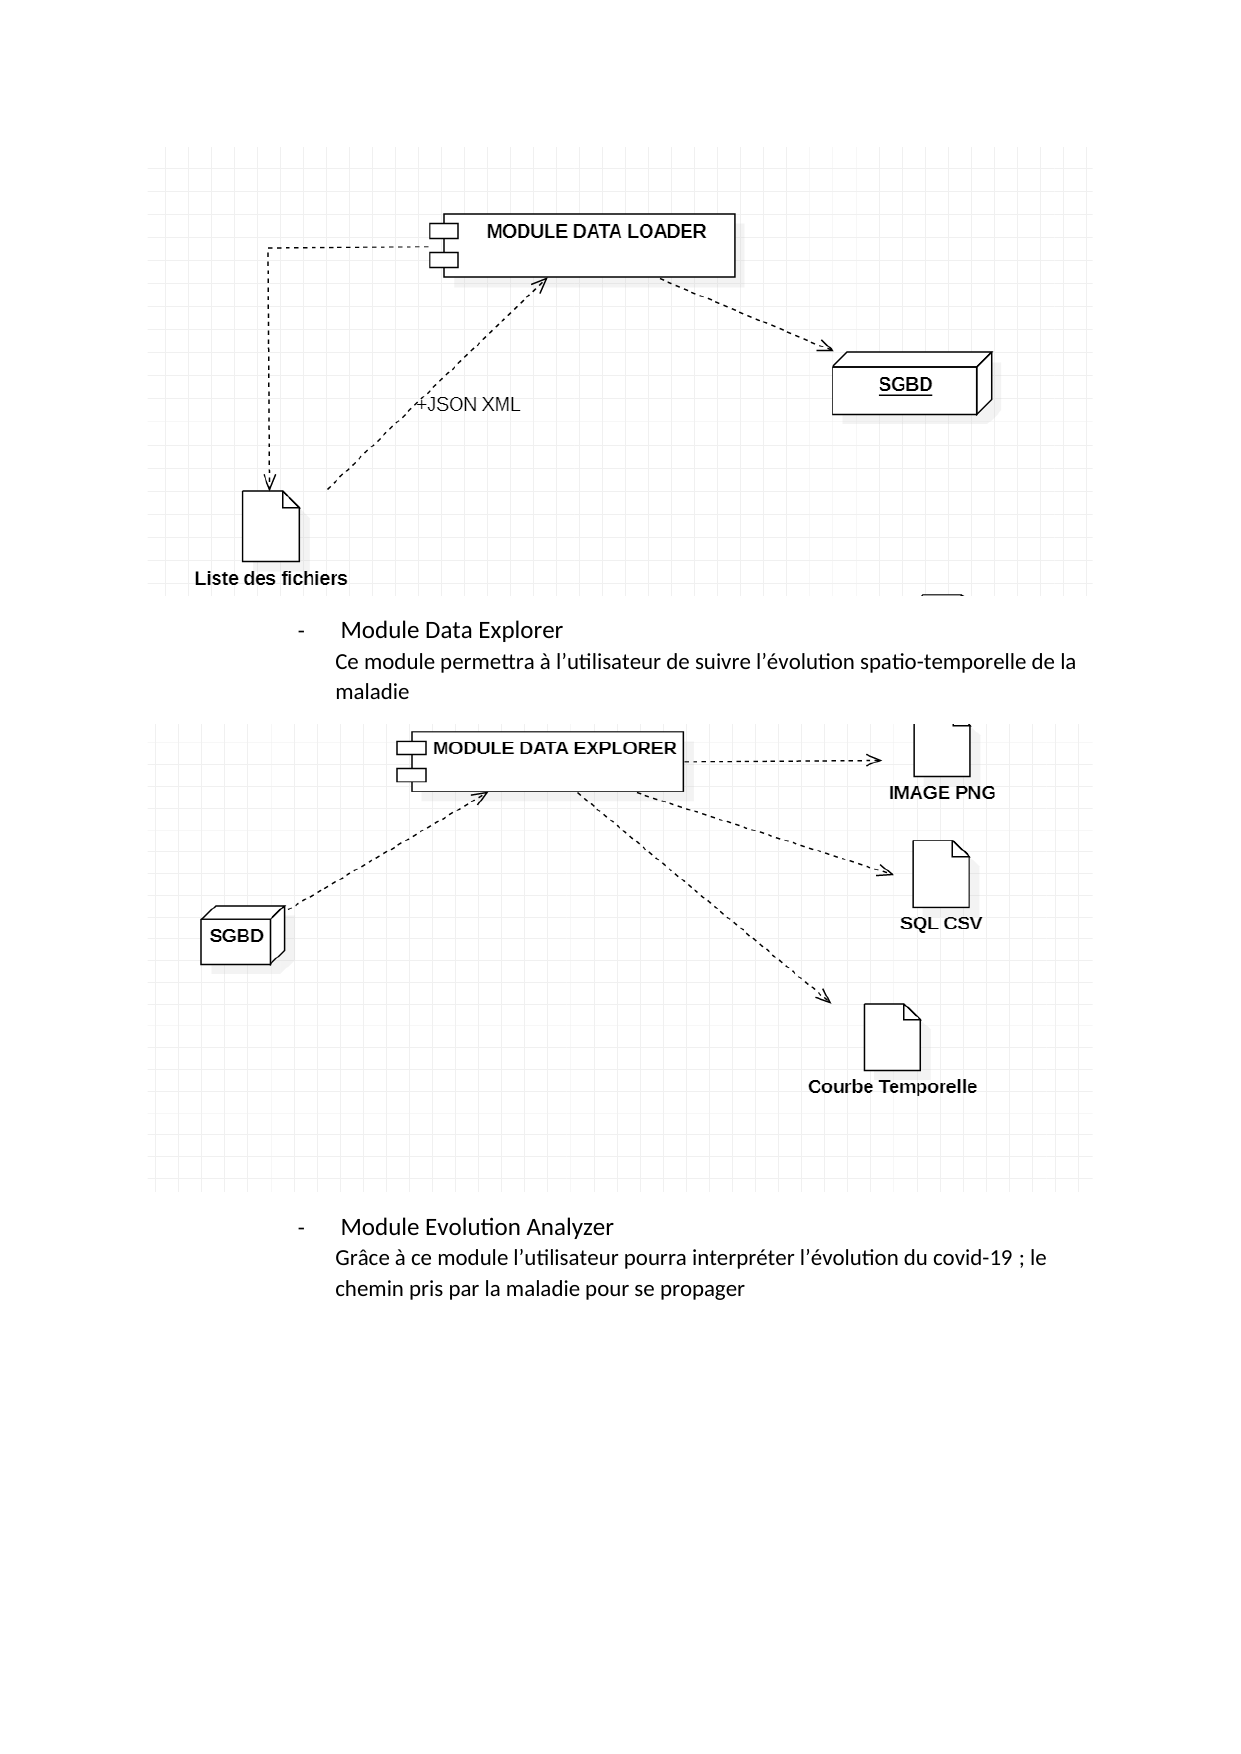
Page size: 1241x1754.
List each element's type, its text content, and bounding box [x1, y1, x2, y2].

list Module Evolution Analyzer [298, 1211, 1093, 1241]
list Module Data Explorer [298, 614, 1093, 644]
list Grâce à ce module l’utilisateur pourra interpréter l’évolution du covid-19 ; le chemin pris par la maladie pour se propager [335, 1243, 1093, 1302]
list Ce module permettra à l’utilisateur de suivre l’évolution spatio-temporelle de la maladie [335, 647, 1093, 705]
